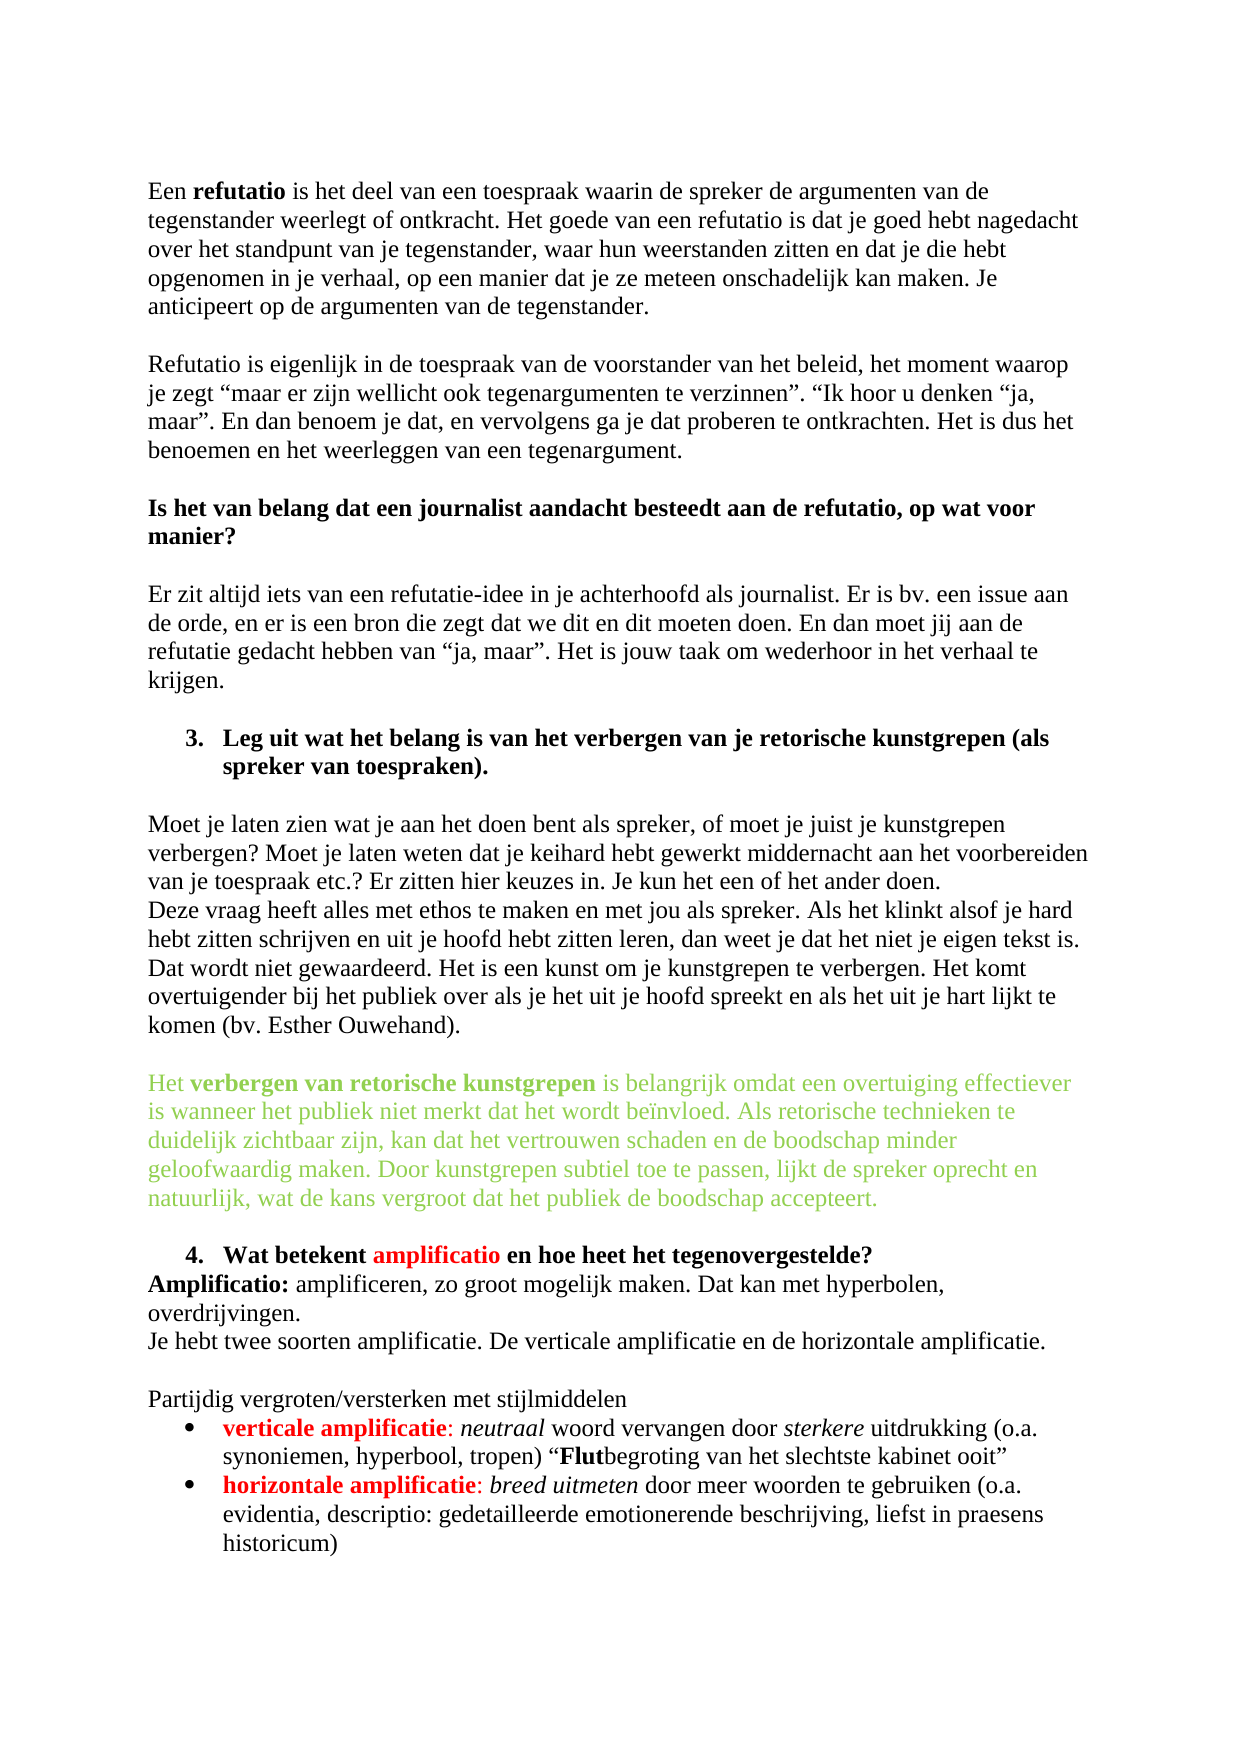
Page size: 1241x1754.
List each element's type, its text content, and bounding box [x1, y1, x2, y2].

list Leg uit wat het belang is van het verbergen van je retorische kunstgrepen (als spreker van toespraken). [185, 723, 1093, 780]
text Deze vraag heeft alles met ethos te maken en met jou als spreker. Als het klinkt alsof je hard hebt zitten schrijven en uit je hoofd hebt zitten leren, dan weet je dat het niet je eigen tekst is. Dat wordt niet gewaardeerd. Het is een kunst om je kunstgrepen te verbergen. Het komt overtuigender bij het publiek over als je het uit je hoofd spreekt en als het uit je hart lijkt te komen (bv. Esther Ouwehand). [148, 895, 1093, 1039]
list horizontale amplificatie: breed uitmeten door meer woorden te gebruiken (o.a. evidentia, descriptio: gedetailleerde emotionerende beschrijving, liefst in praesens historicum) [185, 1470, 1093, 1556]
text Is het van belang dat een journalist aandacht besteedt aan de refutatio, op wat voor manier? [148, 493, 1093, 550]
text Er zit altijd iets van een refutatie-idee in je achterhoofd als journalist. Er is bv. een issue aan de orde, en er is een bron die zegt dat we dit en dit moeten doen. En dan moet jij aan de refutatie gedacht hebben van “ja, maar”. Het is jouw taak om wederhoor in het verhaal te krijgen. [148, 579, 1093, 694]
text Partijdig vergroten/versterken met stijlmiddelen [148, 1384, 1093, 1413]
text Je hebt twee soorten amplificatie. De verticale amplificatie en de horizontale amplificatie. [148, 1326, 1093, 1355]
text Het verbergen van retorische kunstgrepen is belangrijk omdat een overtuiging effectiever is wanneer het publiek niet merkt dat het wordt beïnvloed. Als retorische technieken te duidelijk zichtbaar zijn, kan dat het vertrouwen schaden en de boodschap minder geloofwaardig maken. Door kunstgrepen subtiel toe te passen, lijkt de spreker oprecht en natuurlijk, wat de kans vergroot dat het publiek de boodschap accepteert. [148, 1068, 1093, 1211]
text Een refutatio is het deel van een toespraak waarin de spreker de argumenten van de tegenstander weerlegt of ontkracht. Het goede van een refutatio is dat je goed hebt nagedacht over het standpunt van je tegenstander, waar hun weerstanden zitten en dat je die hebt opgenomen in je verhaal, op een manier dat je ze meteen onschadelijk kan maken. Je anticipeert op de argumenten van de tegenstander. [148, 176, 1093, 320]
list Wat betekent amplificatio en hoe heet het tegenovergestelde? [185, 1240, 1093, 1269]
text Refutatio is eigenlijk in de toespraak van de voorstander van het beleid, het moment waarop je zegt “maar er zijn wellicht ook tegenargumenten te verzinnen”. “Ik hoor u denken “ja, maar”. En dan benoem je dat, en vervolgens ga je dat proberen te ontkrachten. Het is dus het benoemen en het weerleggen van een tegenargument. [148, 349, 1093, 464]
text Amplificatio: amplificeren, zo groot mogelijk maken. Dat kan met hyperbolen, overdrijvingen. [148, 1269, 1093, 1326]
list verticale amplificatie: neutraal woord vervangen door sterkere uitdrukking (o.a. synoniemen, hyperbool, tropen) “Flutbegroting van het slechtste kabinet ooit” [185, 1413, 1093, 1470]
text Moet je laten zien wat je aan het doen bent als spreker, of moet je juist je kunstgrepen verbergen? Moet je laten weten dat je keihard hebt gewerkt middernacht aan het voorbereiden van je toespraak etc.? Er zitten hier keuzes in. Je kun het een of het ander doen. [148, 809, 1093, 895]
